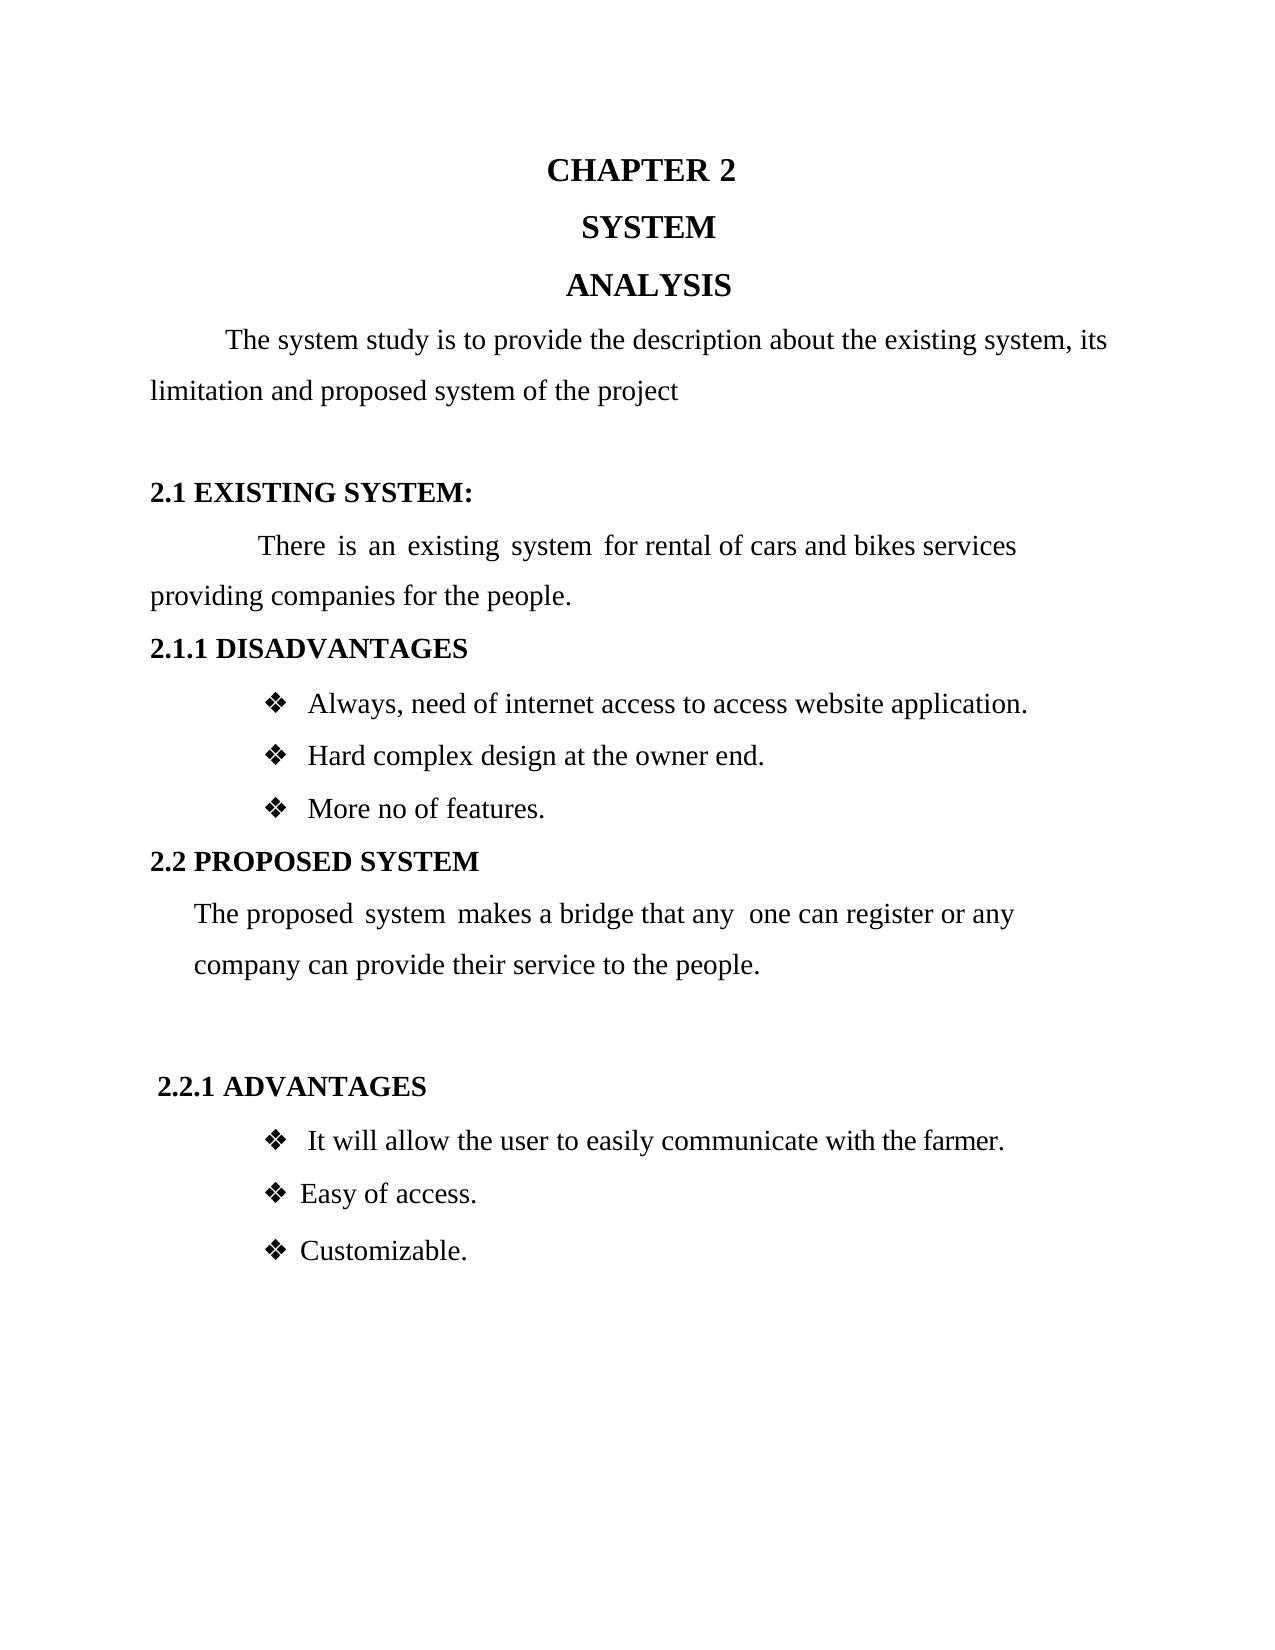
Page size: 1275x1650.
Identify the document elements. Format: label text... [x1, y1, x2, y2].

subtitle CHAPTER 2 SYSTEM ANALYSIS [479, 150, 803, 303]
subtitle PROPOSED SYSTEM [150, 844, 1192, 877]
subtitle EXISTING SYSTEM: [150, 476, 1192, 509]
text The system study is to provide the description about the existing system, its limitation and proposed system of the project [150, 322, 1125, 406]
list Customizable. [262, 1229, 1192, 1269]
list More no of features. [262, 787, 1192, 827]
text The proposed system makes a bridge that any one can register or any company can provide their service to the people. [194, 897, 1125, 980]
list Always, need of internet access to access website application. [262, 682, 1192, 722]
list Easy of access. [262, 1172, 1124, 1212]
subtitle ADVANTAGES [157, 1069, 1192, 1102]
text There is an existing system for rental of cars and bikes services providing companies for the people. [150, 528, 1125, 612]
list Hard complex design at the owner end. [262, 734, 1192, 774]
list It will allow the user to easily communicate with the farmer. [262, 1119, 1192, 1159]
subtitle DISADVANTAGES [150, 631, 1192, 665]
